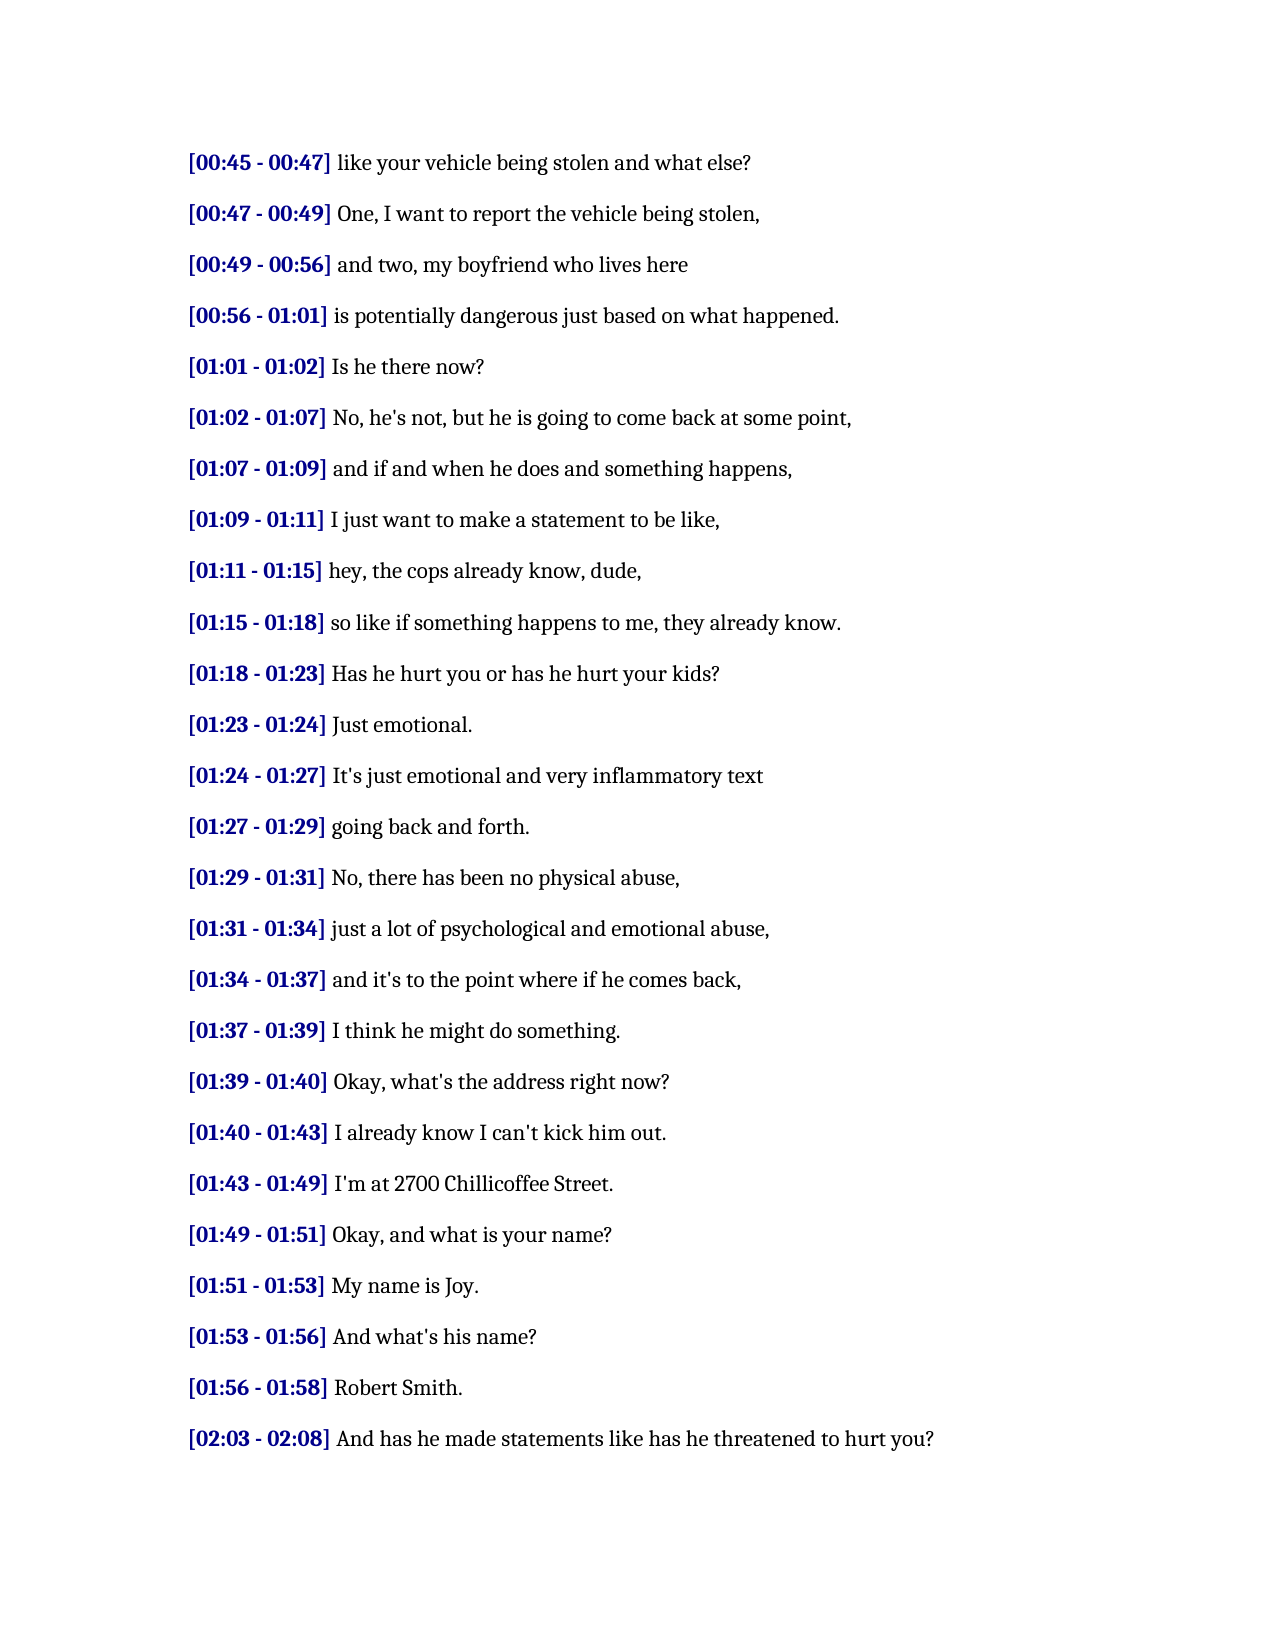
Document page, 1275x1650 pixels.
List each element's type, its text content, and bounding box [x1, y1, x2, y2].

text [01:34 - 01:37] and it's to the point where if he comes back, [187, 967, 1087, 993]
text [01:27 - 01:29] going back and forth. [187, 813, 1087, 840]
text [01:31 - 01:34] just a lot of psychological and emotional abuse, [187, 916, 1087, 942]
text [01:02 - 01:07] No, he's not, but he is going to come back at some point, [187, 405, 1087, 432]
text [01:07 - 01:09] and if and when he does and something happens, [187, 456, 1087, 483]
text [01:23 - 01:24] Just emotional. [187, 711, 1087, 738]
text [01:56 - 01:58] Robert Smith. [187, 1375, 1087, 1401]
text [00:45 - 00:47] like your vehicle being stolen and what else? [187, 150, 1087, 176]
text [01:49 - 01:51] Okay, and what is your name? [187, 1222, 1087, 1248]
text [01:11 - 01:15] hey, the cops already know, dude, [187, 558, 1087, 585]
text [01:40 - 01:43] I already know I can't kick him out. [187, 1120, 1087, 1146]
text [00:47 - 00:49] One, I want to report the vehicle being stolen, [187, 201, 1087, 227]
text [01:51 - 01:53] My name is Joy. [187, 1273, 1087, 1299]
text [01:37 - 01:39] I think he might do something. [187, 1018, 1087, 1044]
text [02:03 - 02:08] And has he made statements like has he threatened to hurt you? [187, 1426, 1087, 1452]
text [01:53 - 01:56] And what's his name? [187, 1324, 1087, 1350]
text [01:24 - 01:27] It's just emotional and very inflammatory text [187, 762, 1087, 789]
text [00:56 - 01:01] is potentially dangerous just based on what happened. [187, 303, 1087, 329]
text [01:18 - 01:23] Has he hurt you or has he hurt your kids? [187, 660, 1087, 687]
text [01:43 - 01:49] I'm at 2700 Chillicoffee Street. [187, 1171, 1087, 1197]
text [01:09 - 01:11] I just want to make a statement to be like, [187, 507, 1087, 534]
text [00:49 - 00:56] and two, my boyfriend who lives here [187, 252, 1087, 278]
text [01:01 - 01:02] Is he there now? [187, 354, 1087, 381]
text [01:29 - 01:31] No, there has been no physical abuse, [187, 864, 1087, 891]
text [01:39 - 01:40] Okay, what's the address right now? [187, 1069, 1087, 1095]
text [01:15 - 01:18] so like if something happens to me, they already know. [187, 609, 1087, 636]
